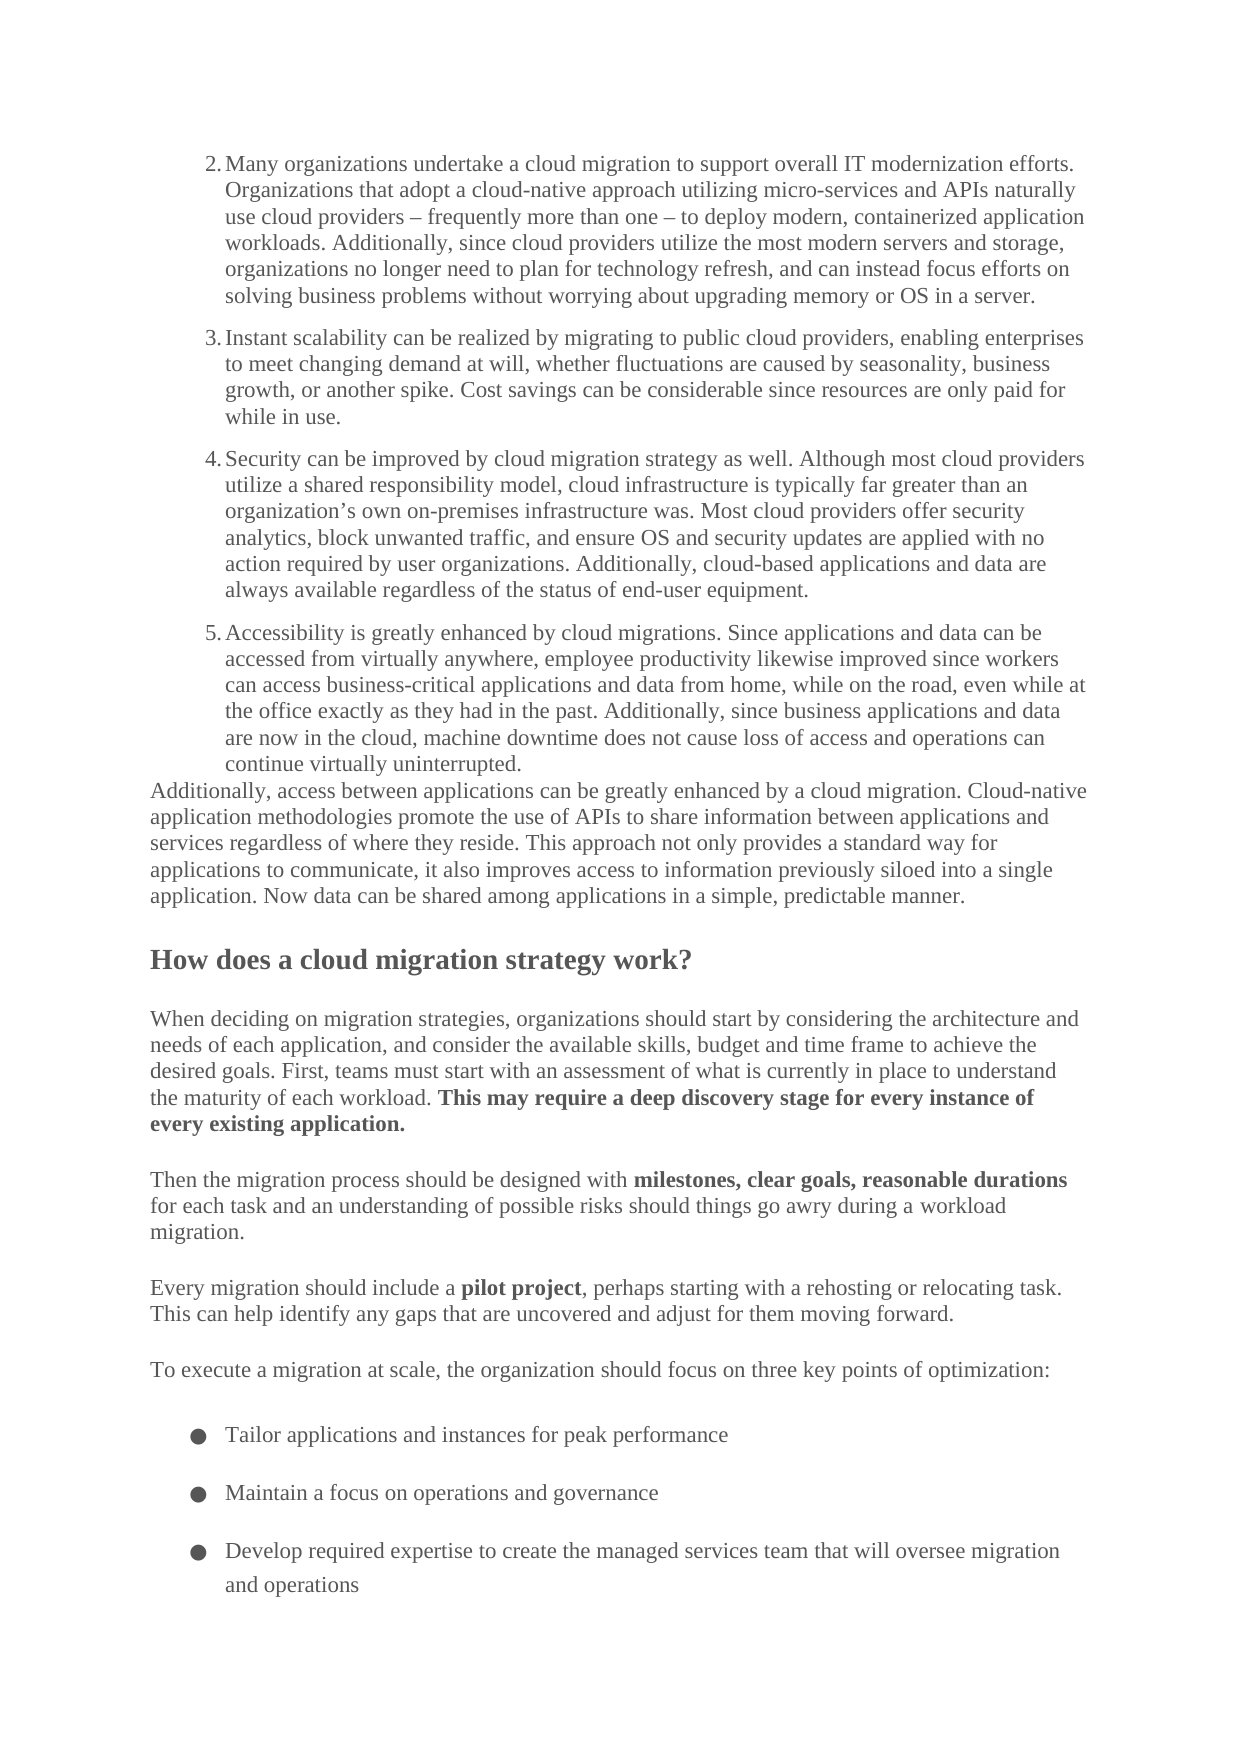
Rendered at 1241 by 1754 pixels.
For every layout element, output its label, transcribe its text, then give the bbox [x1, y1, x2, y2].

text When deciding on migration strategies, organizations should start by considering the architecture and needs of each application, and consider the available skills, budget and time frame to achieve the desired goals. First, teams must start with an assessment of what is currently in place to understand the maturity of each workload. This may require a deep discovery stage for every instance of every existing application. [150, 1005, 1090, 1136]
text Additionally, access between applications can be greatly enhanced by a cloud migration. Cloud-native application methodologies promote the use of APIs to share information between applications and services regardless of where they reside. This approach not only provides a standard way for applications to communicate, it also improves access to information previously siloed into a single application. Now data can be shared among applications in a simple, predictable manner. [150, 777, 1090, 908]
list Security can be improved by cloud migration strategy as well. Although most cloud providers utilize a shared responsibility model, cloud infrastructure is typically far greater than an organization’s own on-premises infrastructure was. Most cloud providers offer security analytics, block unwanted traffic, and ensure OS and security updates are applied with no action required by user organizations. Additionally, cloud-based applications and data are always available regardless of the status of end-user equipment. [205, 445, 1090, 603]
list Accessibility is greatly enhanced by cloud migrations. Since applications and data can be accessed from virtually anywhere, employee productivity likewise improved since workers can access business-critical applications and data from home, while on the road, even while at the office exactly as they had in the past. Additionally, since business applications and data are now in the cloud, machine downtime does not cause loss of access and operations can continue virtually uninterrupted. [205, 618, 1090, 777]
text Every migration should include a pilot project, perhaps starting with a rehosting or relocating task. This can help identify any gaps that are uncovered and adjust for them moving forward. [150, 1274, 1090, 1327]
text How does a cloud migration strategy work? [150, 942, 1090, 976]
text Then the migration process should be designed with milestones, clear goals, reasonable durations for each task and an understanding of possible risks should things go awry during a workload migration. [150, 1166, 1090, 1245]
list Maintain a focus on operations and governance [189, 1469, 1090, 1512]
list Many organizations undertake a cloud migration to support overall IT modernization efforts. Organizations that adopt a cloud-native approach utilizing micro-services and APIs naturally use cloud providers – frequently more than one – to deploy modern, containerized application workloads. Additionally, since cloud providers utilize the most modern servers and storage, organizations no longer need to plan for technology refresh, and can instead focus efforts on solving business problems without worrying about upgrading memory or OS in a server. [205, 150, 1090, 308]
list Instant scalability can be realized by migrating to public cloud providers, enabling enterprises to meet changing demand at will, whether fluctuations are caused by seasonality, business growth, or another spike. Cost savings can be considerable since resources are only paid for while in use. [205, 324, 1090, 429]
text To execute a migration at scale, the organization should focus on three key points of optimization: [150, 1356, 1090, 1382]
list Tailor applications and instances for peak performance [189, 1411, 1090, 1454]
list Develop required expertise to create the managed services team that will oversee migration and operations [189, 1528, 1090, 1597]
